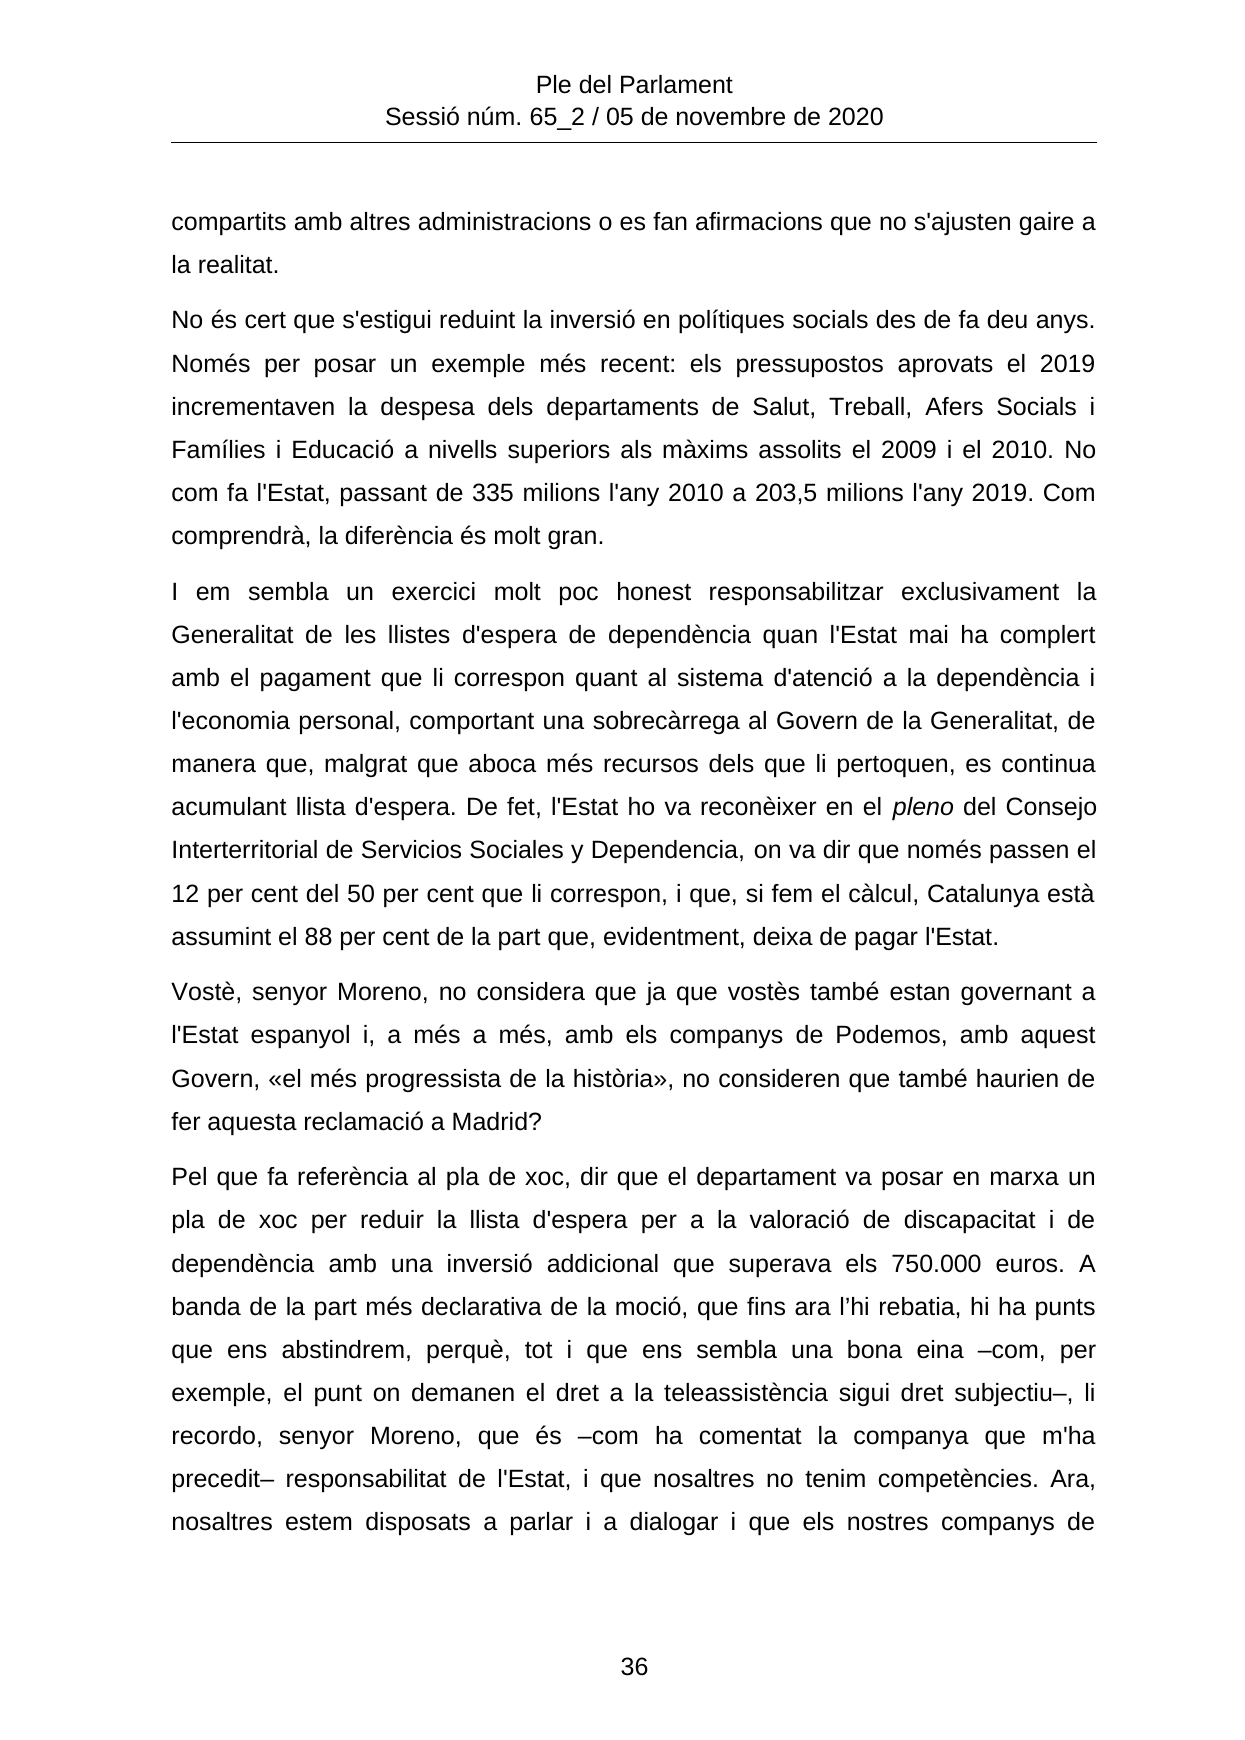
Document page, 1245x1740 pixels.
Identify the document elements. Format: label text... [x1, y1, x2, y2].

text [171, 1162, 1097, 1536]
text I em sembla un exercici molt poc honest responsabilitzar exclusivament la Generalitat de les llistes d'espera de dependència quan l'Estat mai ha complert amb el pagament que li correspon quant al sistema d'atenció a la dependència i l'economia personal, comportant una sobrecàrrega al Govern de la Generalitat, de manera que, malgrat que aboca més recursos dels que li pertoquen, es continua acumulant llista d'espera. De fet, l'Estat ho va reconèixer en el pleno del Consejo Interterritorial de Servicios Sociales y Dependencia, on va dir que només passen el 12 per cent del 50 per cent que li correspon, i que, si fem el càlcul, Catalunya està assumint el 88 per cent de la part que, evidentment, deixa de pagar l'Estat. [171, 577, 1097, 951]
text Vostè, senyor Moreno, no considera que ja que vostès també estan governant a l'Estat espanyol i, a més a més, amb els companys de Podemos, amb aquest Govern, «el més progressista de la història», no consideren que també haurien de fer aquesta reclamació a Madrid? [171, 977, 1097, 1136]
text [171, 207, 1097, 279]
text No és cert que s'estigui reduint la inversió en polítiques socials des de fa deu anys. Només per posar un exemple més recent: els pressupostos aprovats el 2019 incrementaven la despesa dels departaments de Salut, Treball, Afers Socials i Famílies i Educació a nivells superiors als màxims assolits el 2009 i el 2010. No com fa l'Estat, passant de 335 milions l'any 2010 a 203,5 milions l'any 2019. Com comprendrà, la diferència és molt gran. [171, 306, 1097, 550]
